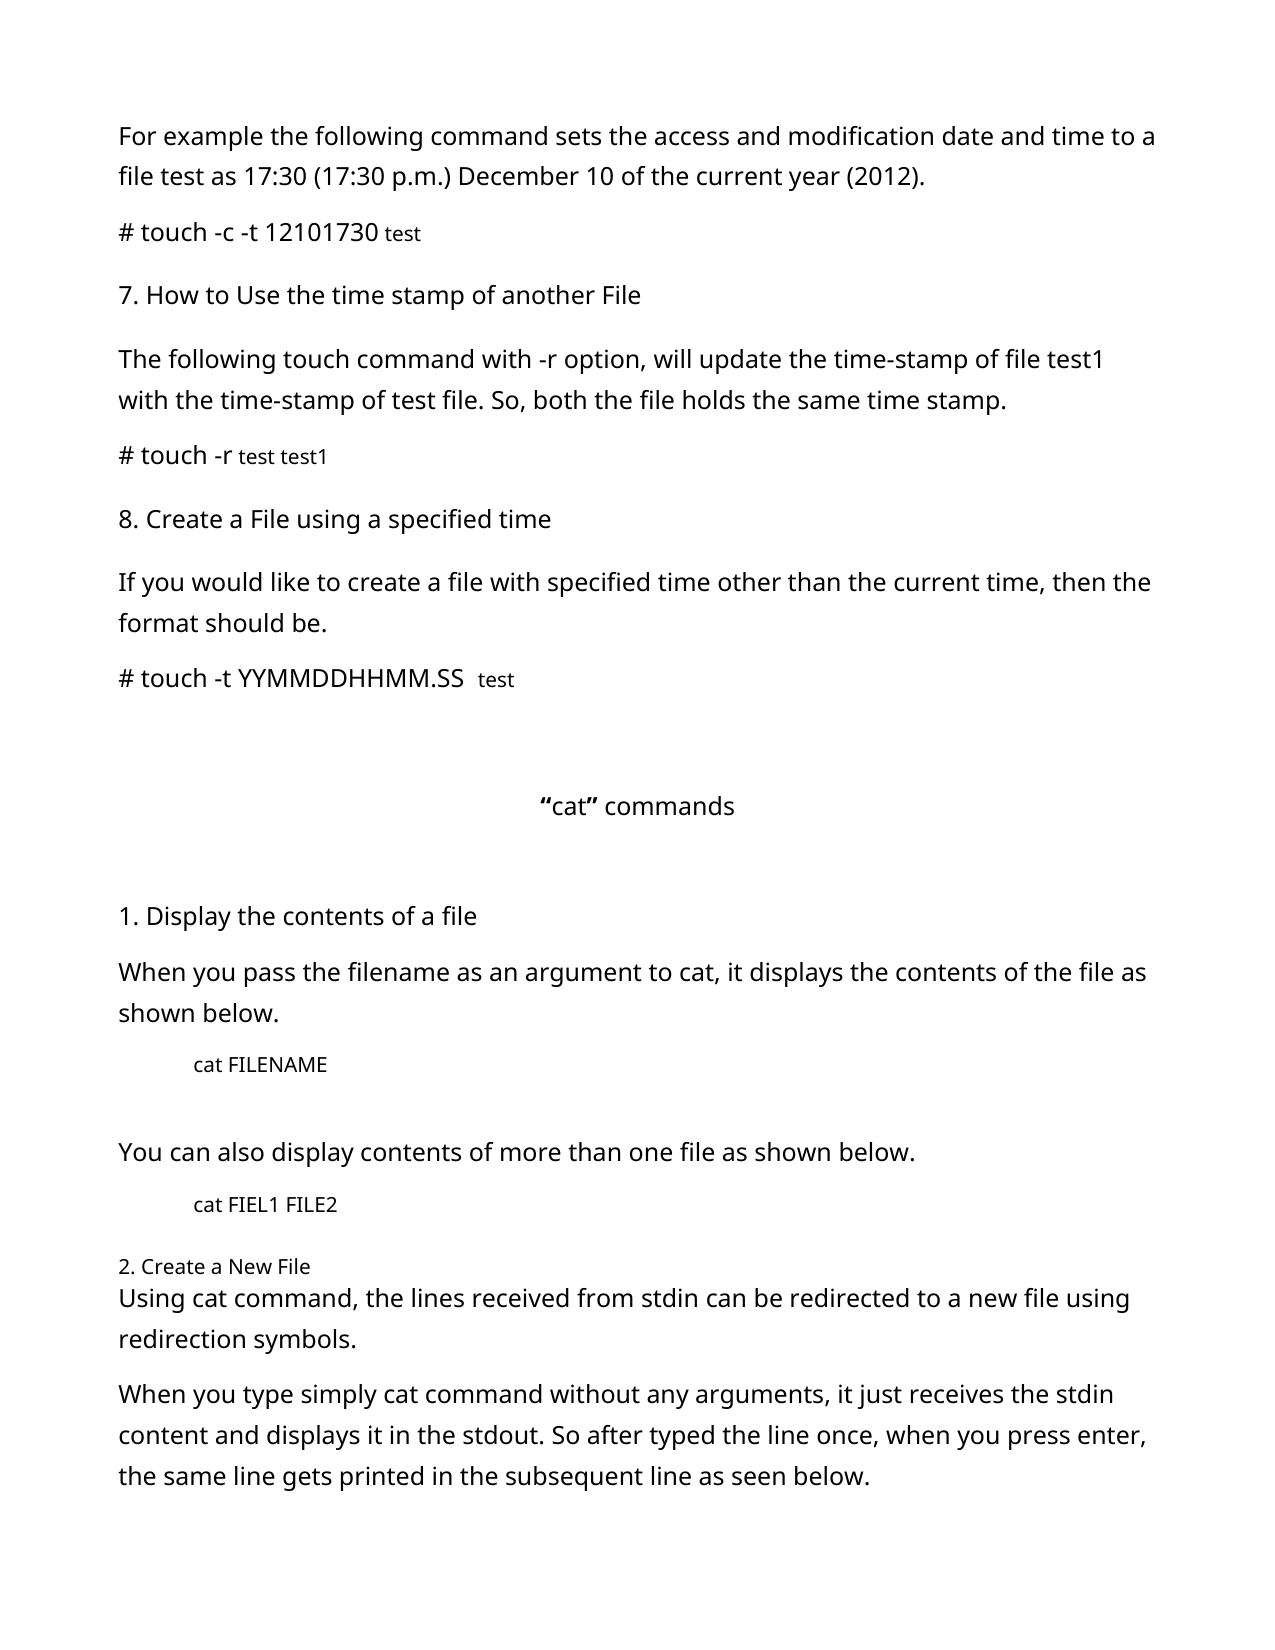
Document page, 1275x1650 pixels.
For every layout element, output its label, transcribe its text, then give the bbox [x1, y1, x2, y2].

text For example the following command sets the access and modification date and time to a file test as 17:30 (17:30 p.m.) December 10 of the current year (2012). [118, 118, 1157, 193]
text 2. Create a New File [118, 1252, 1157, 1281]
text “cat” commands [118, 788, 1157, 822]
text The following touch command with -r option, will update the time-stamp of file test1 with the time-stamp of test file. So, both the file holds the same time stamp. [118, 341, 1157, 416]
text 1. Display the contents of a file [118, 899, 1157, 933]
text When you type simply cat command without any arguments, it just receives the stdin content and displays it in the stdout. So after typed the line once, when you press enter, the same line gets printed in the subsequent line as seen below. [118, 1377, 1157, 1493]
text If you would like to create a file with specified time other than the current time, then the format should be. [118, 565, 1157, 640]
text Using cat command, the lines received from stdin can be redirected to a new file using redirection symbols. [118, 1281, 1157, 1356]
text # touch -r test test1 [118, 438, 1157, 472]
text # touch -c -t 12101730 test [118, 214, 1157, 248]
text cat FILENAME [118, 1051, 1157, 1079]
text When you pass the filename as an argument to cat, it displays the contents of the file as shown below. [118, 954, 1157, 1029]
text You can also display contents of more than one file as shown below. [118, 1134, 1157, 1168]
text 8. Create a File using a specified time [118, 501, 1157, 535]
text 7. How to Use the time stamp of another File [118, 278, 1157, 312]
text cat FIEL1 FILE2 [118, 1190, 1157, 1218]
text # touch -t YYMMDDHHMM.SS test [118, 661, 1157, 695]
